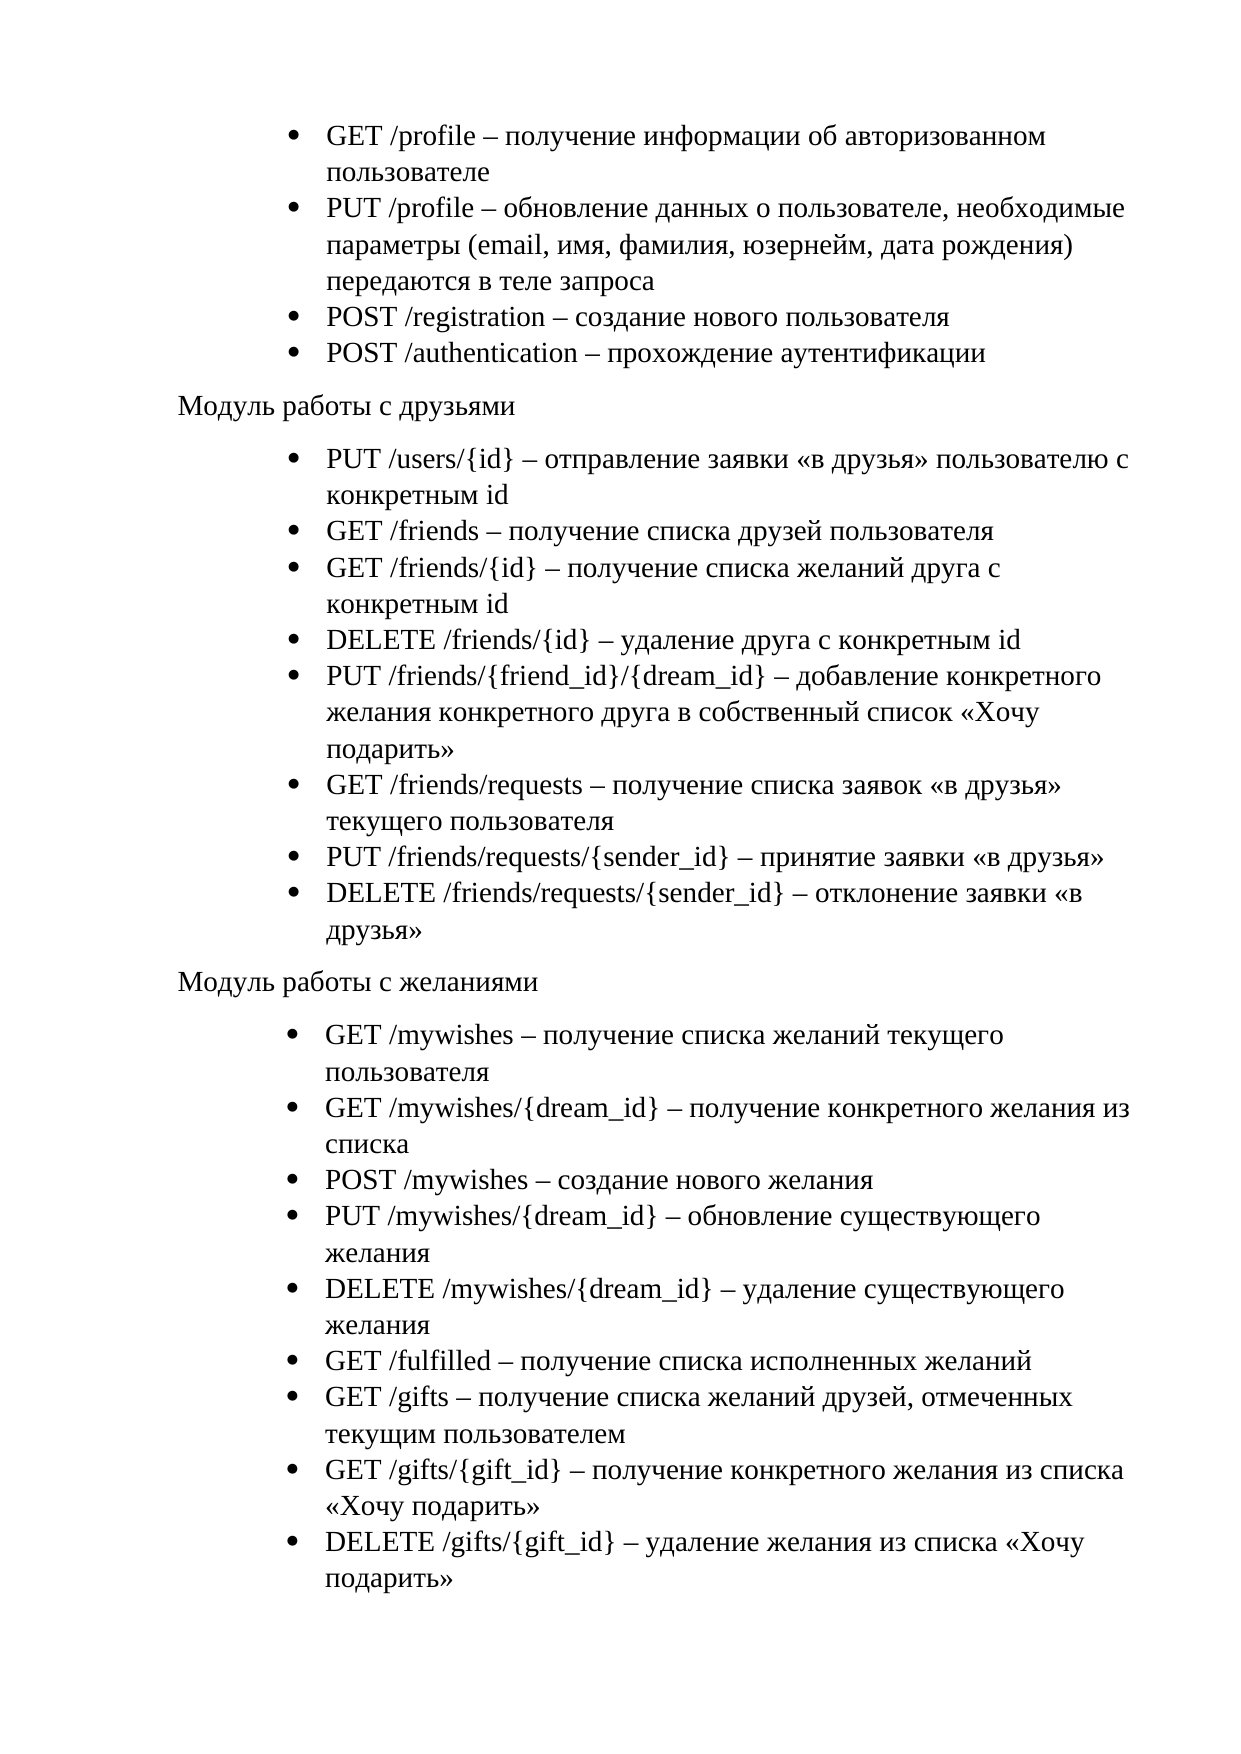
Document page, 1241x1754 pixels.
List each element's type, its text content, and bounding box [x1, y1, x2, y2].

list POST /mywishes – создание нового желания [287, 1162, 1152, 1196]
text Модуль работы с желаниями [177, 964, 1152, 998]
list DELETE /mywishes/{dream_id} – удаление существующего желания [287, 1271, 1152, 1341]
list PUT /friends/{friend_id}/{dream_id} – добавление конкретного желания конкретного друга в собственный список «Хочу подарить» [288, 658, 1152, 764]
list PUT /users/{id} – отправление заявки «в друзья» пользователю с конкретным id [288, 441, 1152, 511]
list DELETE /friends/{id} – удаление друга с конкретным id [288, 622, 1152, 656]
list GET /friends/requests – получение списка заявок «в друзья» текущего пользователя [288, 767, 1152, 837]
list POST /authentication – прохождение аутентификации [288, 335, 1152, 369]
list GET /gifts/{gift_id} – получение конкретного желания из списка «Хочу подарить» [287, 1452, 1152, 1522]
list GET /profile – получение информации об авторизованном пользователе [288, 118, 1152, 188]
list GET /fulfilled – получение списка исполненных желаний [287, 1343, 1152, 1377]
list PUT /profile – обновление данных о пользователе, необходимые параметры (email, имя, фамилия, юзернейм, дата рождения) передаются в теле запроса [288, 191, 1152, 296]
list DELETE /friends/requests/{sender_id} – отклонение заявки «в друзья» [288, 876, 1152, 945]
list GET /friends – получение списка друзей пользователя [288, 513, 1152, 547]
list GET /mywishes/{dream_id} – получение конкретного желания из списка [287, 1090, 1152, 1159]
list PUT /friends/requests/{sender_id} – принятие заявки «в друзья» [288, 839, 1152, 873]
list GET /friends/{id} – получение списка желаний друга с конкретным id [288, 550, 1152, 619]
text Модуль работы с друзьями [177, 388, 1152, 422]
list DELETE /gifts/{gift_id} – удаление желания из списка «Хочу подарить» [287, 1524, 1152, 1594]
list GET /gifts – получение списка желаний друзей, отмеченных текущим пользователем [287, 1379, 1152, 1449]
list POST /registration – создание нового пользователя [288, 299, 1152, 333]
list GET /mywishes – получение списка желаний текущего пользователя [287, 1017, 1152, 1087]
list PUT /mywishes/{dream_id} – обновление существующего желания [287, 1198, 1152, 1268]
